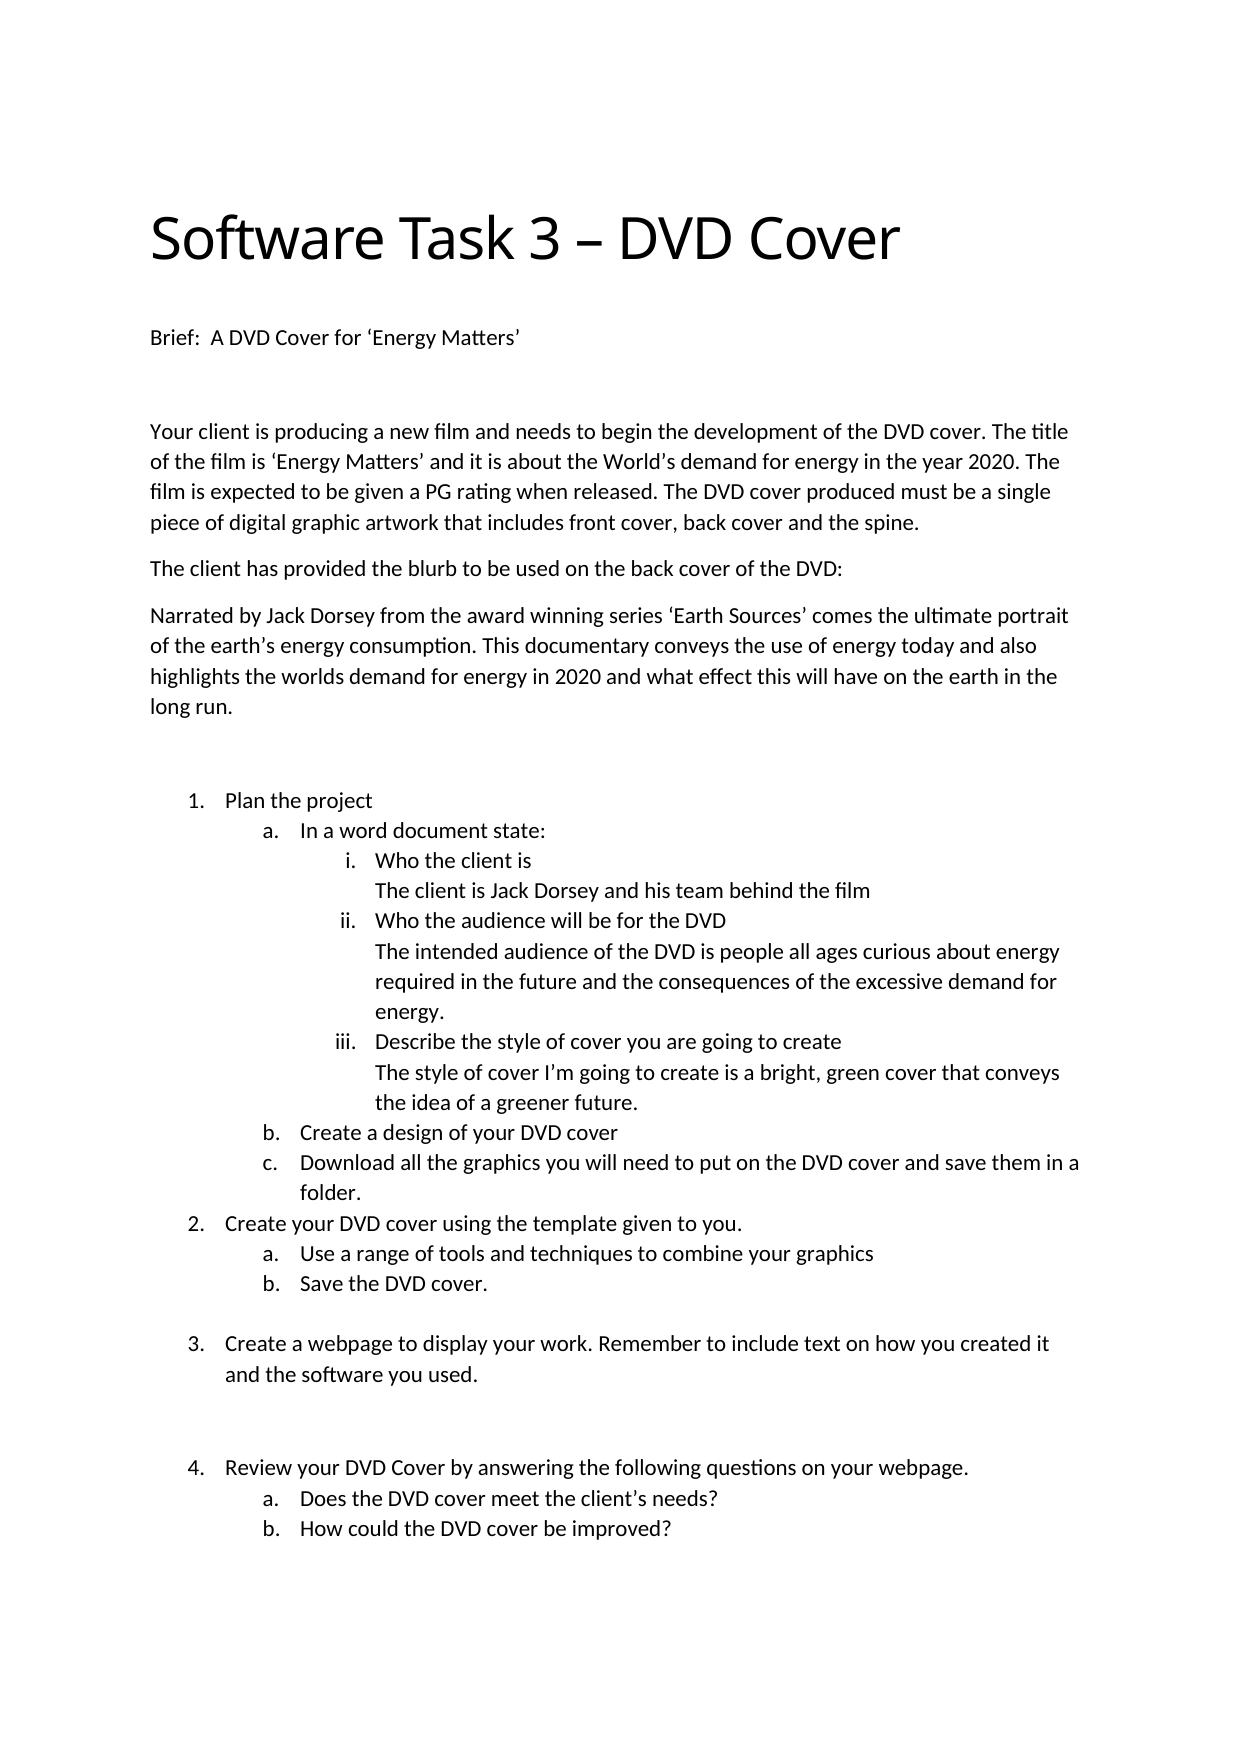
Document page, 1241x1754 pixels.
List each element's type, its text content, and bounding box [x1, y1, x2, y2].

list Create a webpage to display your work. Remember to include text on how you created it and the software you used. [187, 1329, 1090, 1388]
list Create a design of your DVD cover [262, 1118, 1090, 1146]
list The client is Jack Dorsey and his team behind the film [375, 876, 1090, 904]
list The style of cover I’m going to create is a bright, green cover that conveys the idea of a greener future. [375, 1058, 1090, 1116]
text The client has provided the blurb to be used on the back cover of the DVD: [150, 554, 1090, 582]
list Describe the style of cover you are going to create [356, 1027, 1090, 1055]
list Download all the graphics you will need to put on the DVD cover and save them in a folder. [262, 1148, 1090, 1206]
list Use a range of tools and techniques to combine your graphics [262, 1239, 1090, 1267]
text Narrated by Jack Dorsey from the award winning series ‘Earth Sources’ comes the ultimate portrait of the earth’s energy consumption. This documentary conveys the use of energy today and also highlights the worlds demand for energy in 2020 and what effect this will have on the earth in the long run. [150, 601, 1090, 720]
list Review your DVD Cover by answering the following questions on your webpage. [187, 1453, 1090, 1481]
list How could the DVD cover be improved? [262, 1514, 1090, 1542]
list The intended audience of the DVD is people all ages curious about energy required in the future and the consequences of the excessive demand for energy. [375, 937, 1090, 1025]
list Who the audience will be for the DVD [356, 907, 1090, 934]
list Plan the project [187, 786, 1090, 814]
list In a word document state: [262, 816, 1090, 844]
list Who the client is [356, 846, 1090, 874]
text Brief: A DVD Cover for ‘Energy Matters’ [150, 323, 1090, 351]
title Software Task 3 – DVD Cover [150, 197, 1090, 276]
list Create your DVD cover using the template given to you. [187, 1209, 1090, 1237]
list Save the DVD cover. [262, 1269, 1090, 1297]
text Your client is producing a new film and needs to begin the development of the DVD cover. The title of the film is ‘Energy Matters’ and it is about the World’s demand for energy in the year 2020. The film is expected to be given a PG rating when released. The DVD cover produced must be a single piece of digital graphic artwork that includes front cover, back cover and the spine. [150, 417, 1090, 536]
list Does the DVD cover meet the client’s needs? [262, 1484, 1090, 1512]
